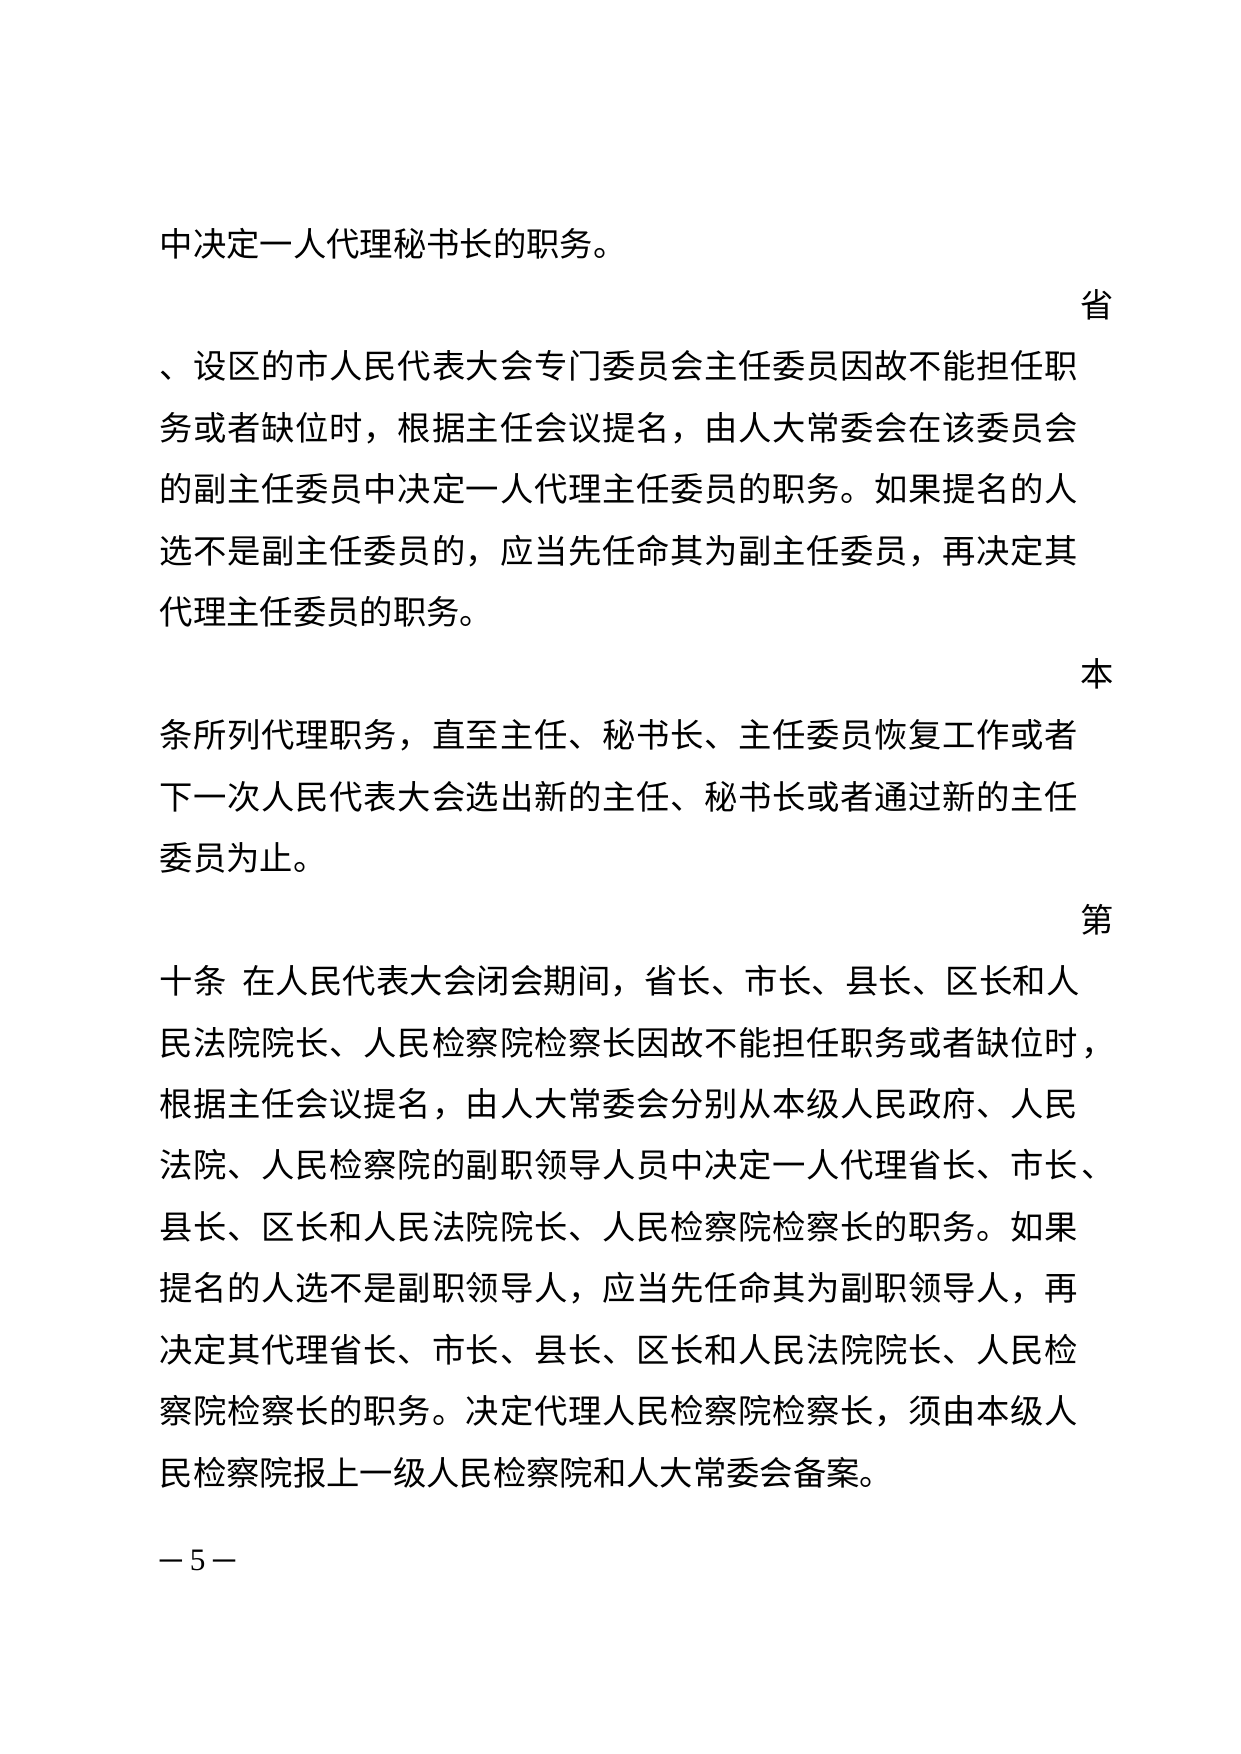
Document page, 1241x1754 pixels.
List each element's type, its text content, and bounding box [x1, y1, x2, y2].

text 第十条 在人民代表大会闭会期间，省长、市长、县长、区长和人民法院院长、人民检察院检察长因故不能担任职务或者缺位时，根据主任会议提名，由人大常委会分别从本级人民政府、人民法院、人民检察院的副职领导人员中决定一人代理省长、市长、县长、区长和人民法院院长、人民检察院检察长的职务。如果提名的人选不是副职领导人，应当先任命其为副职领导人，再决定其代理省长、市长、县长、区长和人民法院院长、人民检察院检察长的职务。决定代理人民检察院检察长，须由本级人民检察院报上一级人民检察院和人大常委会备案。 [159, 883, 1081, 1497]
text 省、设区的市人民代表大会专门委员会主任委员因故不能担任职务或者缺位时，根据主任会议提名，由人大常委会在该委员会的副主任委员中决定一人代理主任委员的职务。如果提名的人选不是副主任委员的，应当先任命其为副主任委员，再决定其代理主任委员的职务。 [159, 268, 1081, 637]
text 本条所列代理职务，直至主任、秘书长、主任委员恢复工作或者下一次人民代表大会选出新的主任、秘书长或者通过新的主任委员为止。 [159, 637, 1081, 883]
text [159, 207, 1081, 268]
